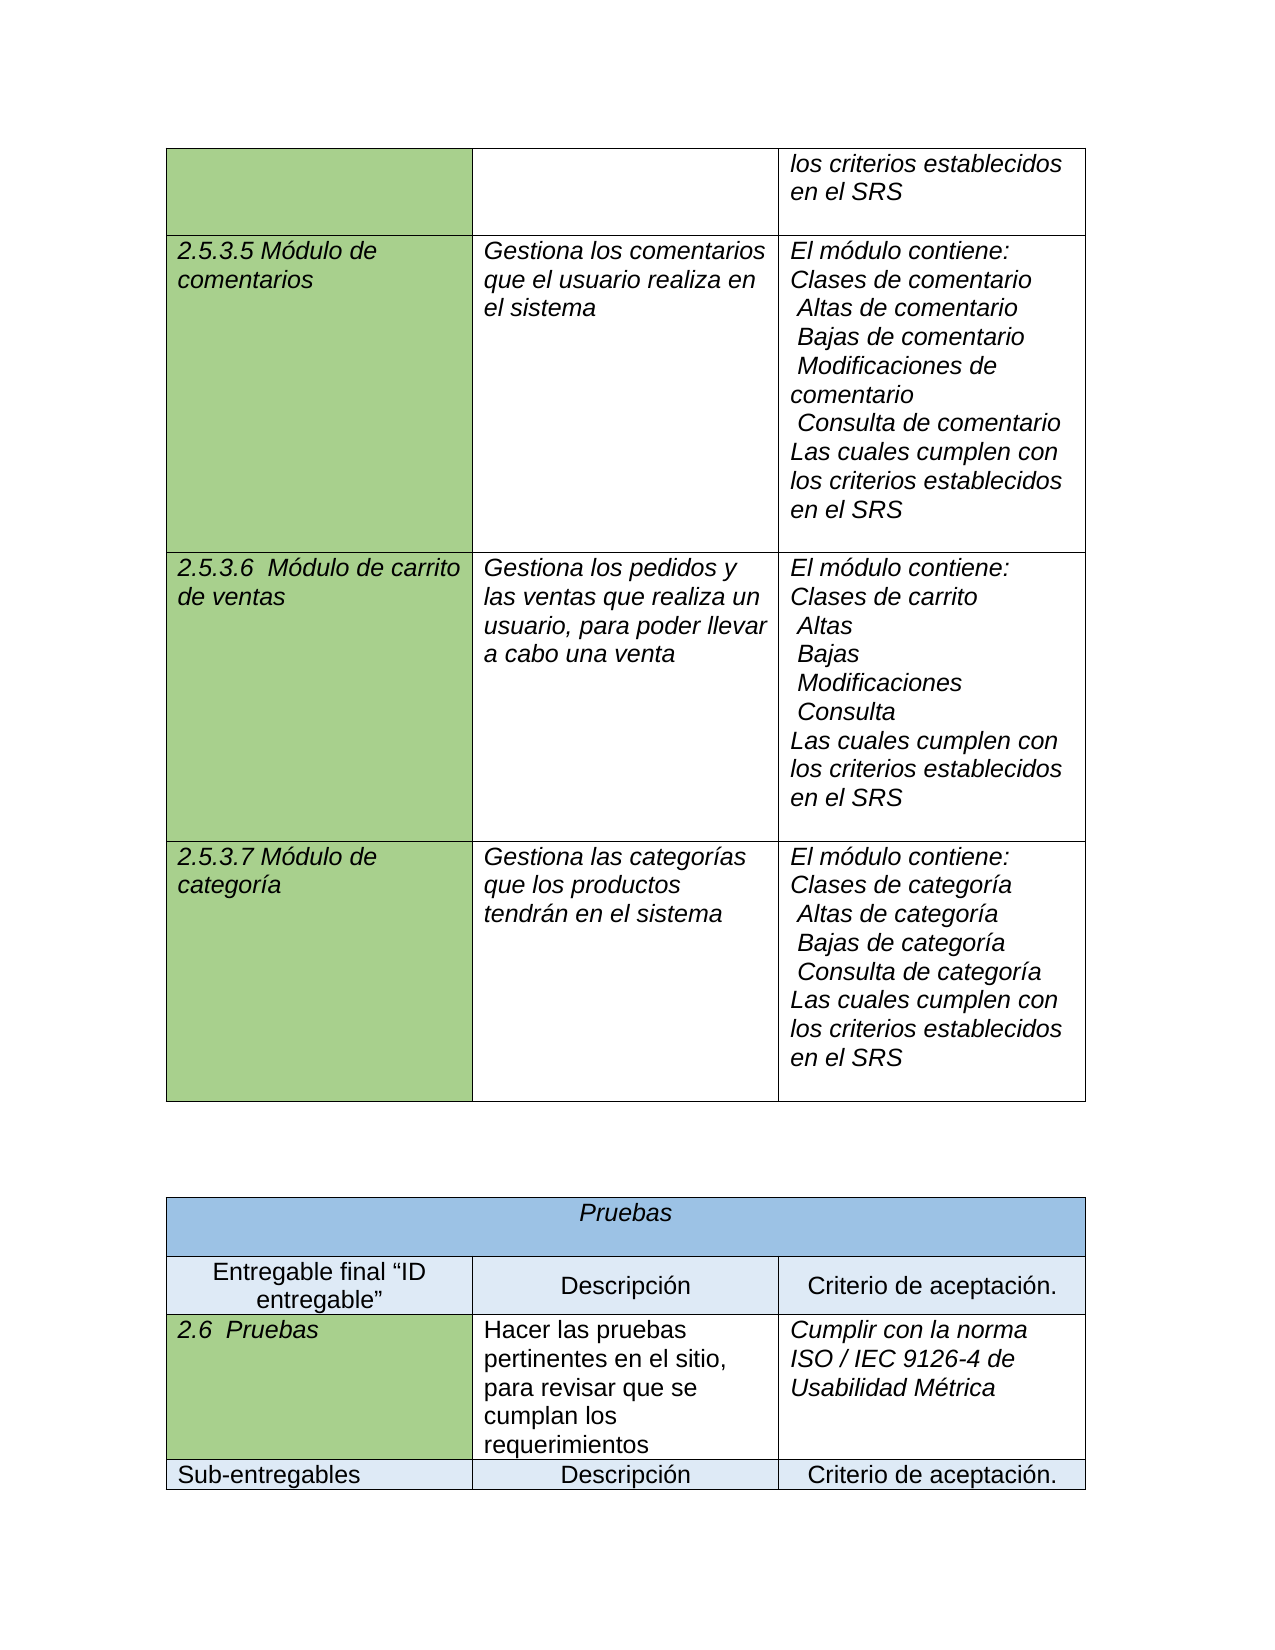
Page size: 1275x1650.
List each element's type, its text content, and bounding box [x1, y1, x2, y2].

table_cell Entregable final “ID entregable” [167, 1257, 472, 1314]
table_cell Criterio de aceptación. [779, 1460, 1085, 1489]
table_header Pruebas [167, 1198, 1085, 1256]
table_cell Gestiona las categorías que los productos tendrán en el sistema [473, 842, 778, 1101]
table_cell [779, 149, 1085, 235]
table_cell Gestiona los comentarios que el usuario realiza en el sistema [473, 236, 778, 552]
table_cell 2.5.3.7 Módulo de categoría [167, 842, 472, 1101]
table_cell 2.5.3.6 Módulo de carrito de ventas [167, 553, 472, 841]
table_cell Descripción [473, 1460, 778, 1489]
table_cell El módulo contiene: Clases de comentario Altas de comentario Bajas de comentario Modificaciones de comentario Consulta de comentario Las cuales cumplen con los criterios establecidos en el SRS [779, 236, 1085, 552]
table_cell 2.6 Pruebas [167, 1315, 472, 1459]
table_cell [167, 149, 472, 235]
table_cell Sub-entregables [167, 1460, 472, 1489]
table_cell El módulo contiene: Clases de carrito Altas Bajas Modificaciones Consulta Las cuales cumplen con los criterios establecidos en el SRS [779, 553, 1085, 841]
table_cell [473, 149, 778, 235]
table_cell Criterio de aceptación. [779, 1257, 1085, 1314]
table_cell 2.5.3.5 Módulo de comentarios [167, 236, 472, 552]
table_cell Descripción [473, 1257, 778, 1314]
table_cell Hacer las pruebas pertinentes en el sitio, para revisar que se cumplan los requerimientos [473, 1315, 778, 1459]
table_cell El módulo contiene: Clases de categoría Altas de categoría Bajas de categoría Consulta de categoría Las cuales cumplen con los criterios establecidos en el SRS [779, 842, 1085, 1101]
table_cell Gestiona los pedidos y las ventas que realiza un usuario, para poder llevar a cabo una venta [473, 553, 778, 841]
table_cell Cumplir con la norma ISO / IEC 9126-4 de Usabilidad Métrica [779, 1315, 1085, 1459]
